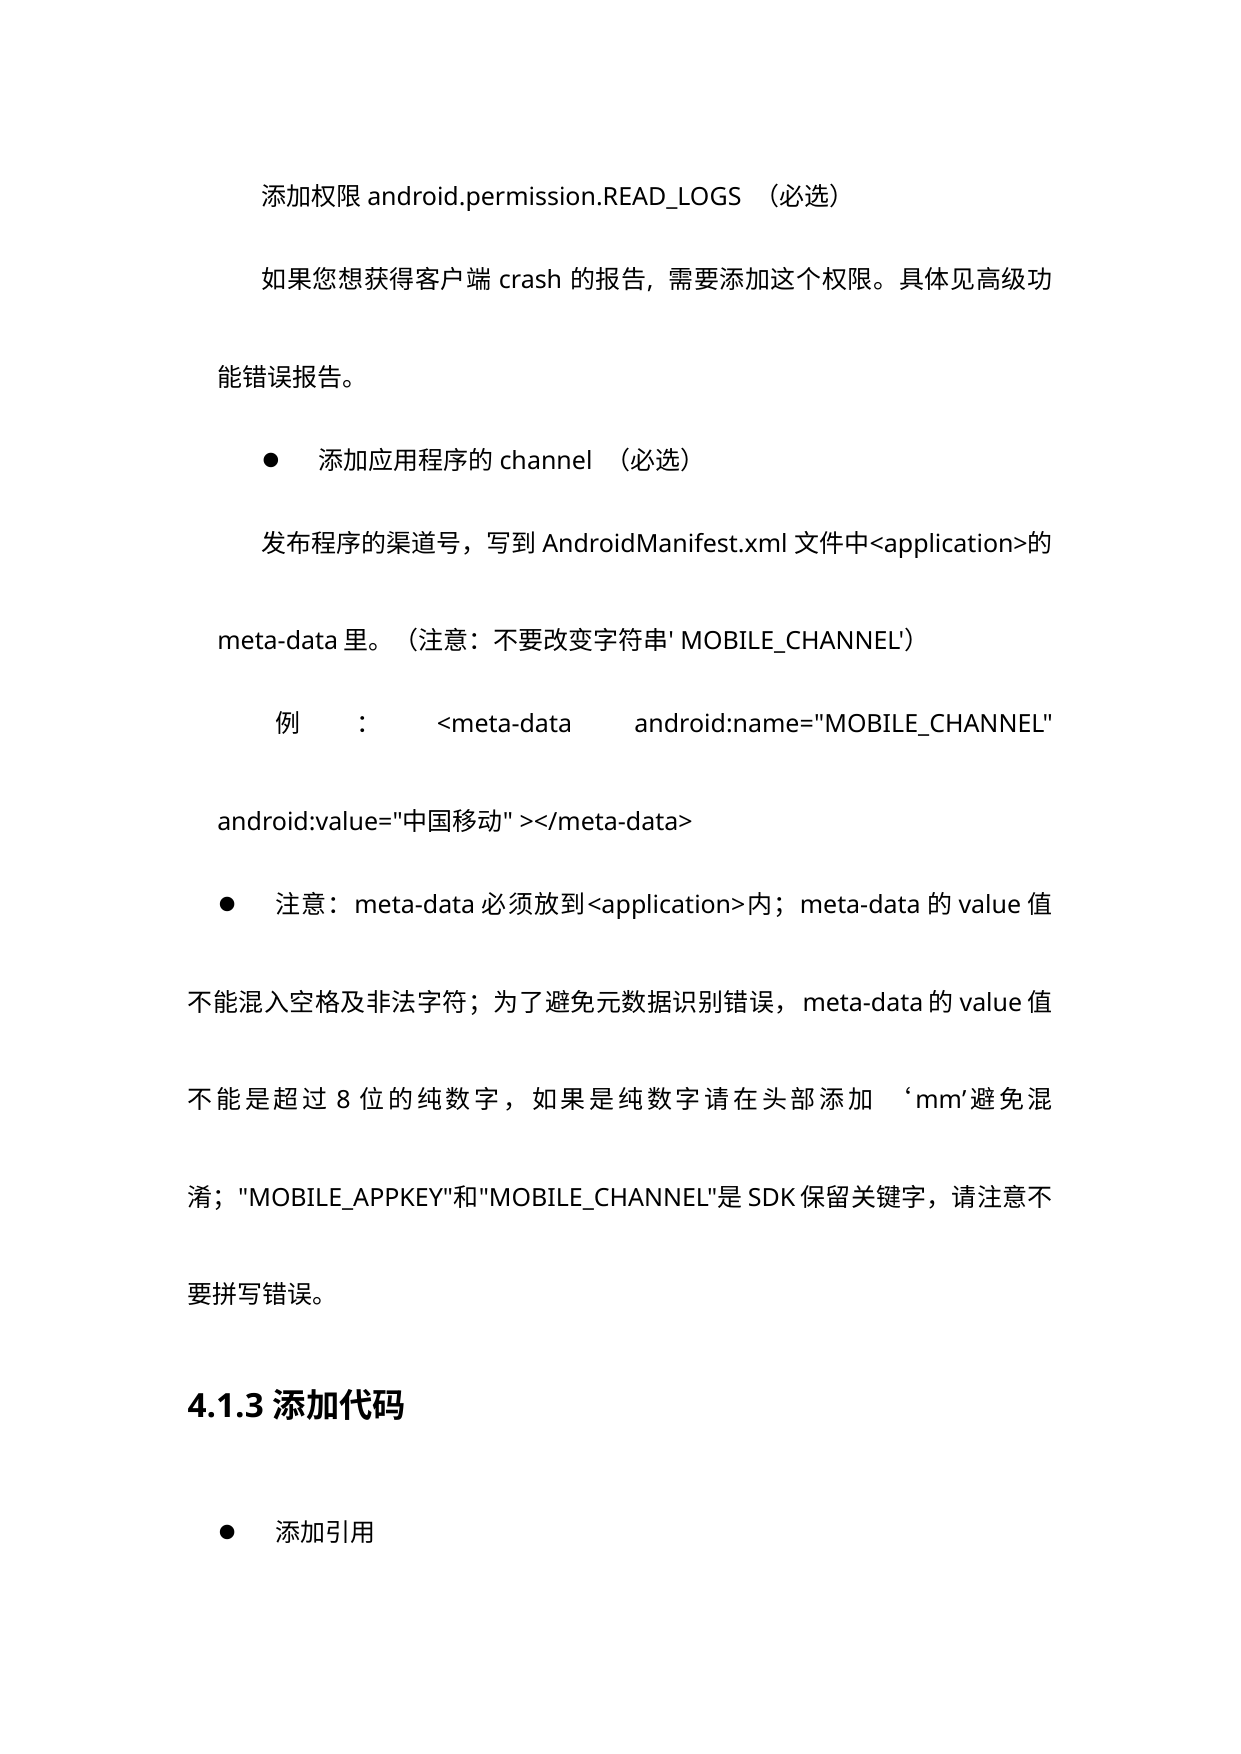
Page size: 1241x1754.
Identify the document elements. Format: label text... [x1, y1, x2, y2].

text 发布程序的渠道号，写到 AndroidManifest.xml 文件中<application>的 meta-data里。（注意：不要改变字符串' MOBILE_CHANNEL'） [217, 509, 1053, 671]
list 添加引用 [187, 1498, 1053, 1563]
subtitle 4.1.3 添加代码 [187, 1370, 1053, 1435]
text 添加权限 android.permission.READ_LOGS （必选） [217, 162, 1053, 227]
list 注意：meta-data必须放到<application>内；meta-data的value值不能混入空格及非法字符；为了避免元数据识别错误，meta-data的value值不能是超过8位的纯数字，如果是纯数字请在头部添加 ‘mm’避免混淆；"MOBILE_APPKEY"和"MOBILE_CHANNEL"是SDK保留关键字，请注意不要拼写错误。 [187, 870, 1053, 1325]
text 如果您想获得客户端 crash 的报告, 需要添加这个权限。具体见高级功能错误报告。 [217, 245, 1053, 408]
text 例：<meta-data android:name="MOBILE_CHANNEL" android:value="中国移动" ></meta-data> [217, 689, 1053, 852]
list 添加应用程序的 channel （必选） [217, 426, 1053, 491]
